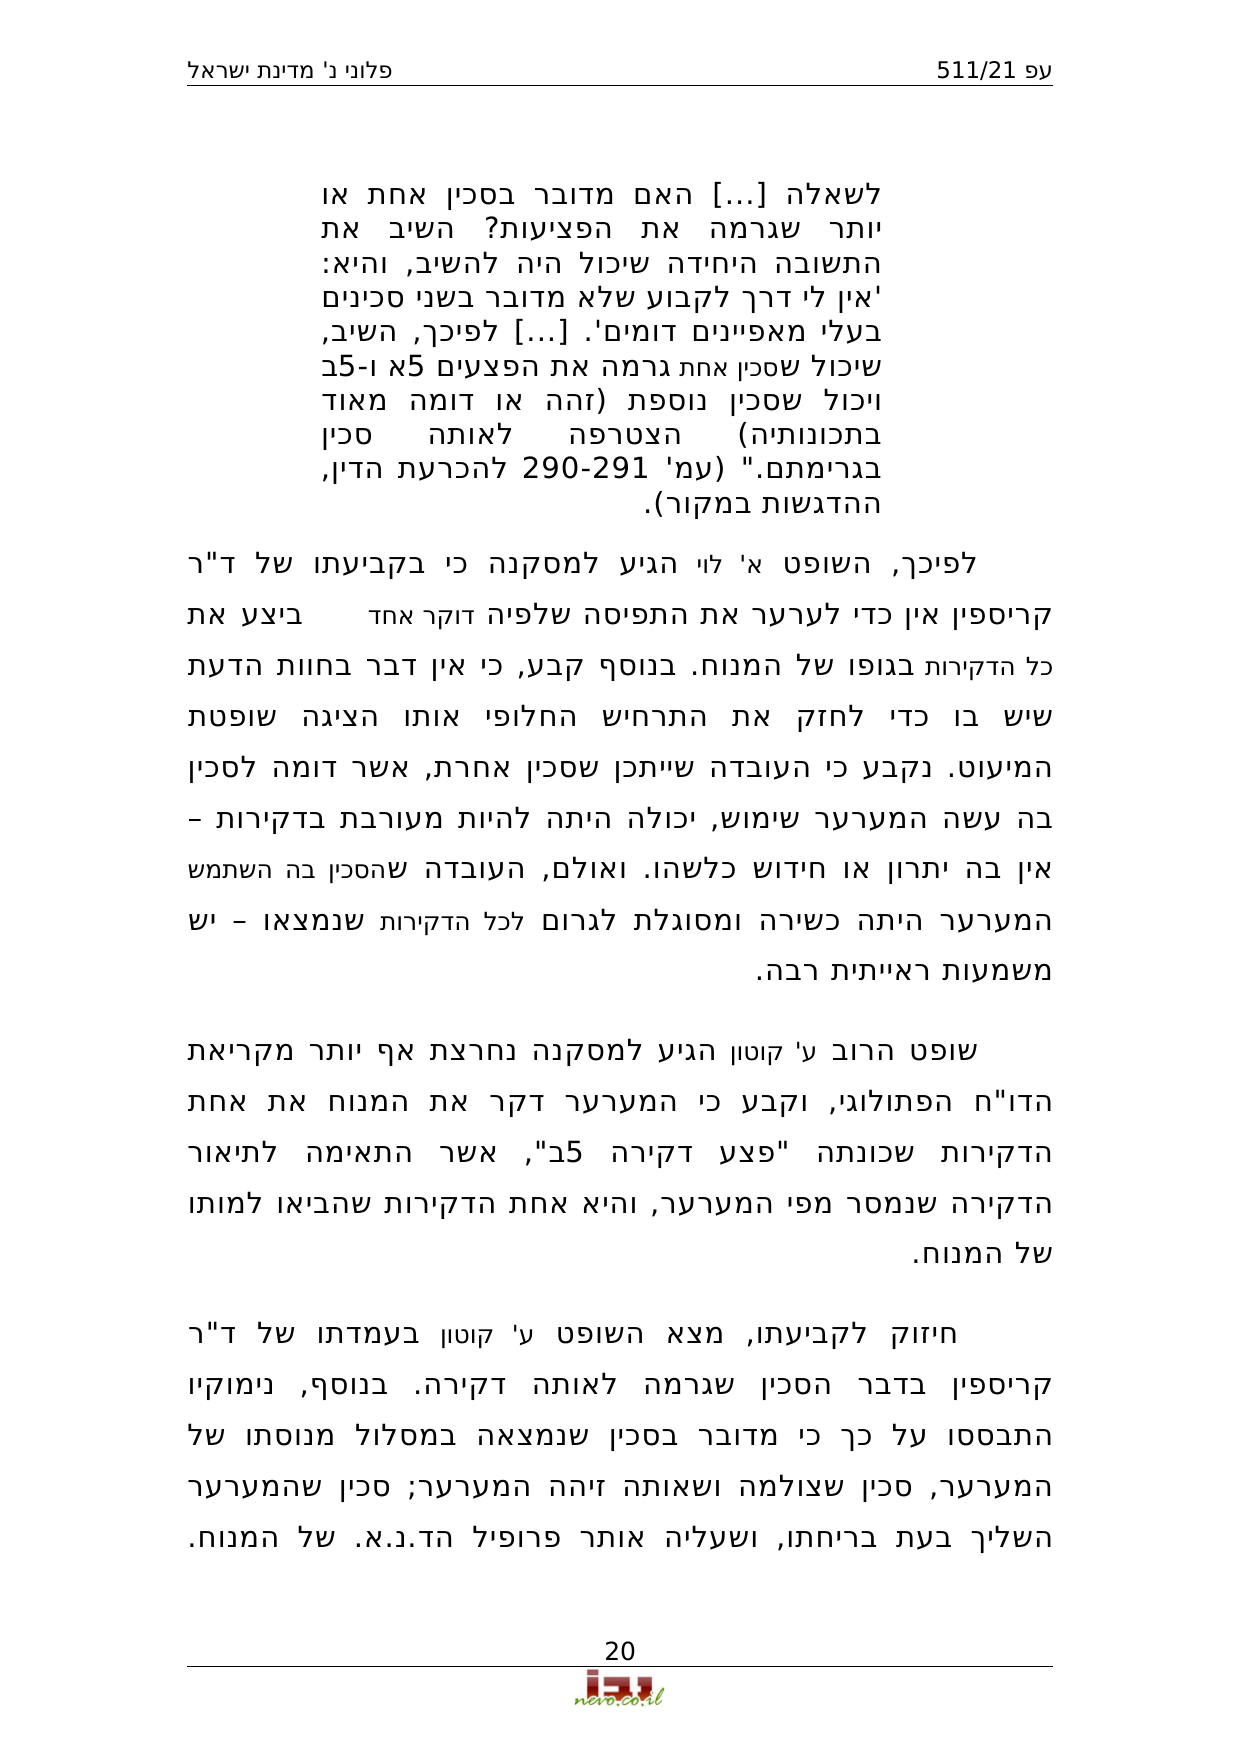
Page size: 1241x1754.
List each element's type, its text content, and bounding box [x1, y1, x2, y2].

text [187, 1316, 1053, 1554]
picture [574, 1669, 666, 1707]
text שופט הרוב ע' קוטון הגיע למסקנה נחרצת אף יותר מקריאת הדו"ח הפתולוגי, וקבע כי המערער דקר את המנוח את אחת הדקירות שכונתה "פצע דקירה 5ב", אשר התאימה לתיאור הדקירה שנמסר מפי המערער, והיא אחת הדקירות שהביאו למותו של המנוח. [187, 1033, 1053, 1271]
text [321, 177, 882, 520]
text לפיכך, השופט א' לוי הגיע למסקנה כי בקביעתו של ד"ר קריספין אין כדי לערער את התפיסה שלפיה דוקר אחד ביצע את כל הדקירות בגופו של המנוח. בנוסף קבע, כי אין דבר בחוות הדעת שיש בו כדי לחזק את התרחיש החלופי אותו הציגה שופטת המיעוט. נקבע כי העובדה שייתכן שסכין אחרת, אשר דומה לסכין בה עשה המערער שימוש, יכולה היתה להיות מעורבת בדקירות – אין בה יתרון או חידוש כלשהו. ואולם, העובדה שהסכין בה השתמש המערער היתה כשירה ומסוגלת לגרום לכל הדקירות שנמצאו – יש משמעות ראייתית רבה. [187, 546, 1053, 988]
